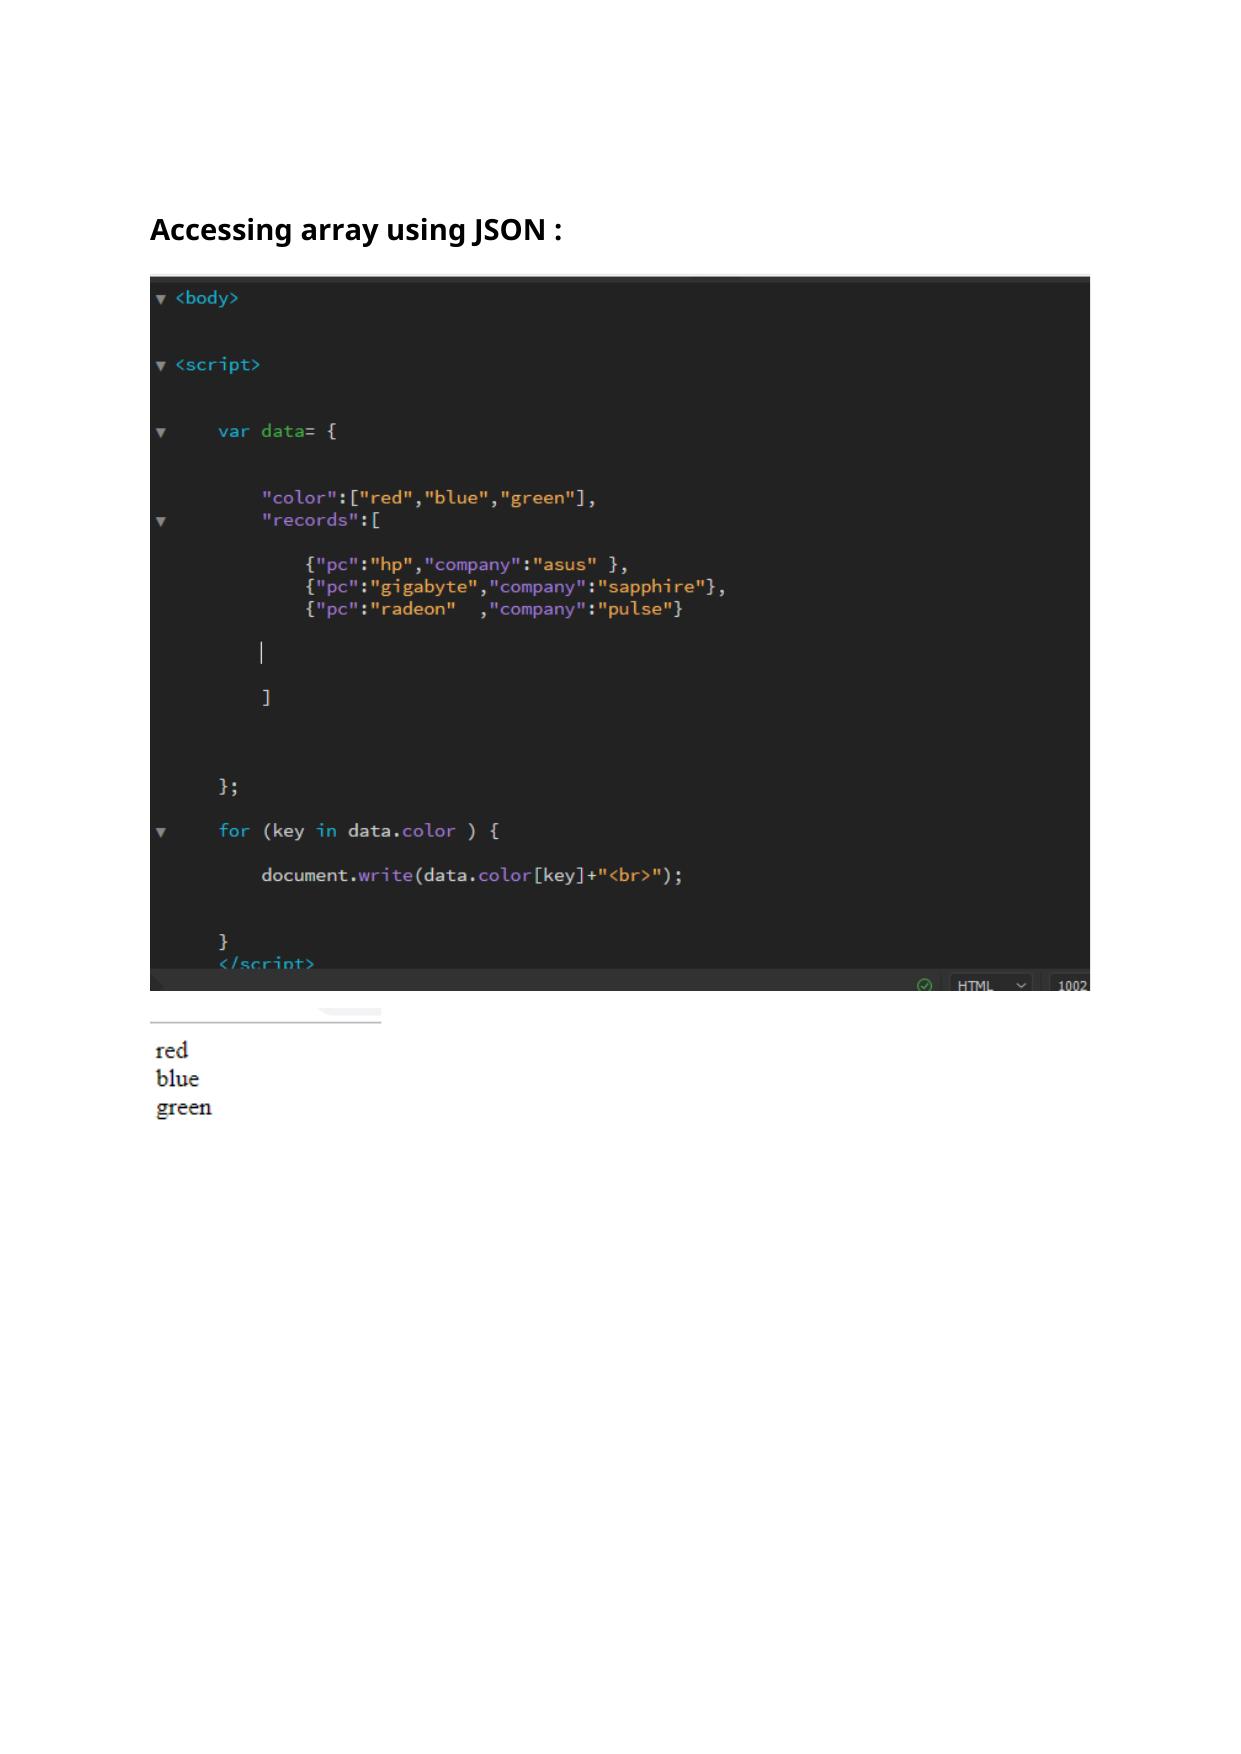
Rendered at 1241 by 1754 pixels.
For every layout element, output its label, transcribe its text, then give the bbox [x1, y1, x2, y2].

text Accessing array using JSON : [150, 209, 1090, 249]
picture [150, 1008, 382, 1272]
picture [150, 268, 1091, 991]
